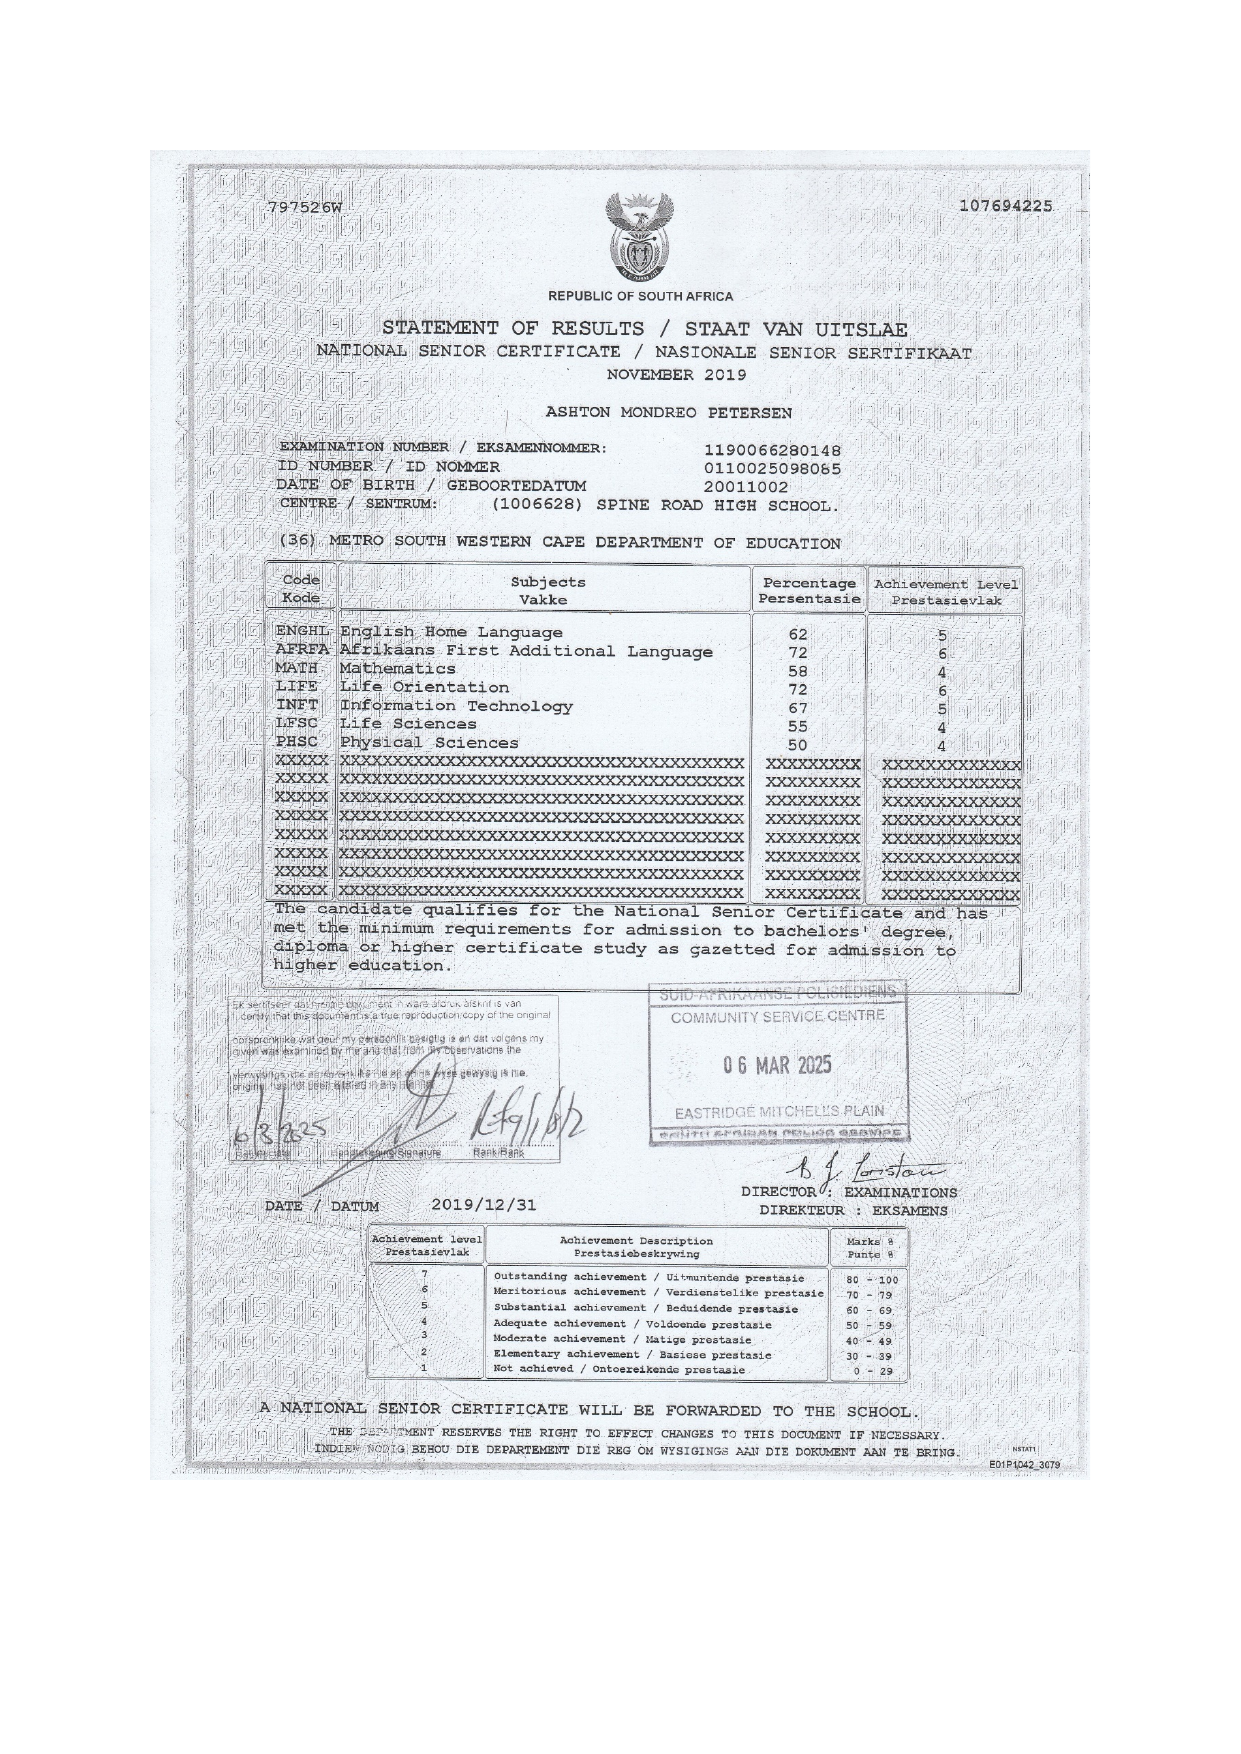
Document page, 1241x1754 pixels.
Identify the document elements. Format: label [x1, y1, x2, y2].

picture [150, 150, 1091, 1480]
